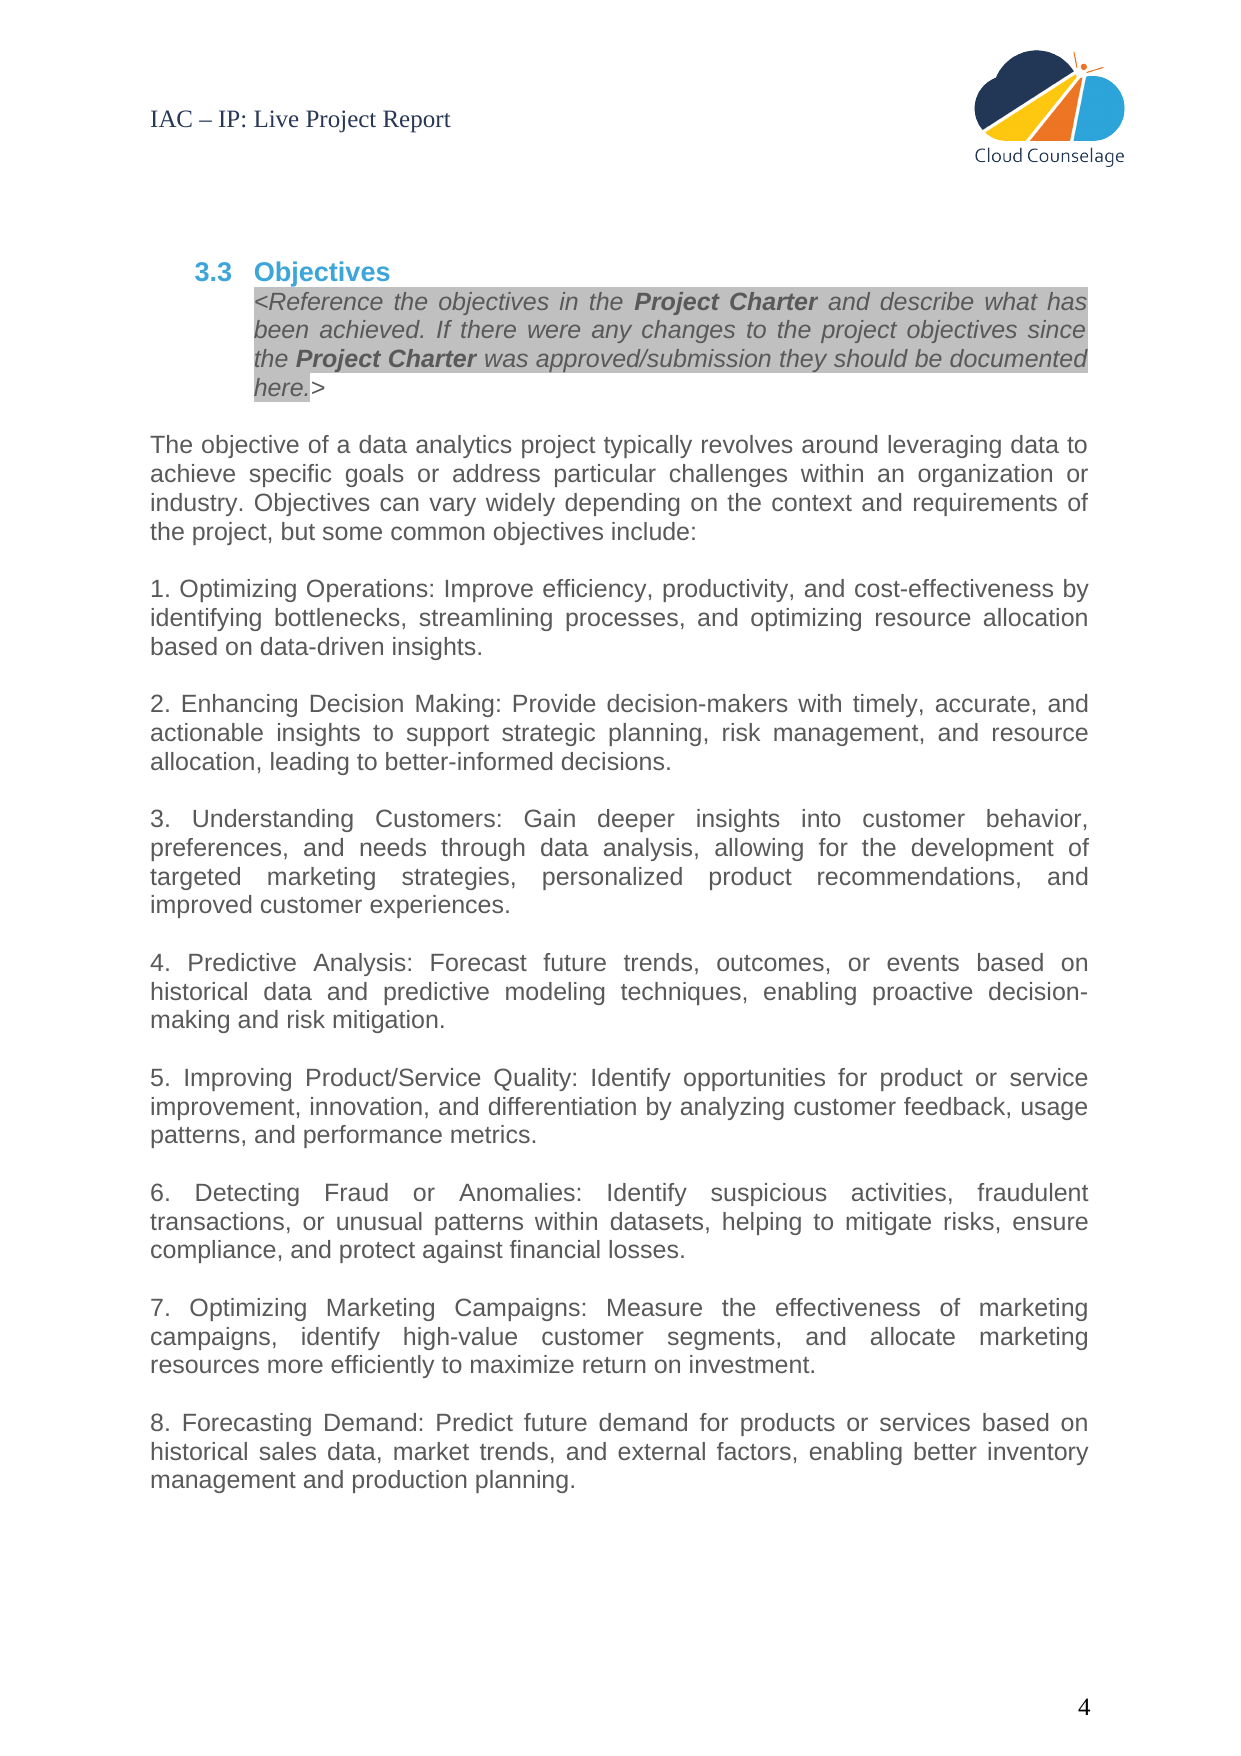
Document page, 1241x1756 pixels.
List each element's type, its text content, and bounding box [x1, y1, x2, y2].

text 8. Forecasting Demand: Predict future demand for products or services based on historical sales data, market trends, and external factors, enabling better inventory management and production planning. [150, 1408, 1090, 1494]
text 2. Enhancing Decision Making: Provide decision-makers with timely, accurate, and actionable insights to support strategic planning, risk management, and resource allocation, leading to better-informed decisions. [150, 689, 1090, 776]
text 1. Optimizing Operations: Improve efficiency, productivity, and cost-effectiveness by identifying bottlenecks, streamlining processes, and optimizing resource allocation based on data-driven insights. [150, 574, 1090, 661]
text 7. Optimizing Marketing Campaigns: Measure the effectiveness of marketing campaigns, identify high-value customer segments, and allocate marketing resources more efficiently to maximize return on investment. [150, 1293, 1090, 1379]
text 4. Predictive Analysis: Forecast future trends, outcomes, or events based on historical data and predictive modeling techniques, enabling proactive decision-making and risk mitigation. [150, 948, 1090, 1034]
text <Reference the objectives in the Project Charter and describe what has been achieved. If there were any changes to the project objectives since the Project Charter was approved/submission they should be documented here.> [310, 287, 1090, 402]
text 3. Understanding Customers: Gain deeper insights into customer behavior, preferences, and needs through data analysis, allowing for the development of targeted marketing strategies, personalized product recommendations, and improved customer experiences. [150, 804, 1090, 919]
subtitle Objectives [194, 256, 1090, 287]
text The objective of a data analytics project typically revolves around leveraging data to achieve specific goals or address particular challenges within an organization or industry. Objectives can vary widely depending on the context and requirements of the project, but some common objectives include: [150, 431, 1090, 546]
text 6. Detecting Fraud or Anomalies: Identify suspicious activities, fraudulent transactions, or unusual patterns within datasets, helping to mitigate risks, ensure compliance, and protect against financial losses. [150, 1178, 1090, 1264]
text 5. Improving Product/Service Quality: Identify opportunities for product or service improvement, innovation, and differentiation by analyzing customer feedback, usage patterns, and performance metrics. [150, 1063, 1090, 1149]
picture [974, 50, 1125, 167]
